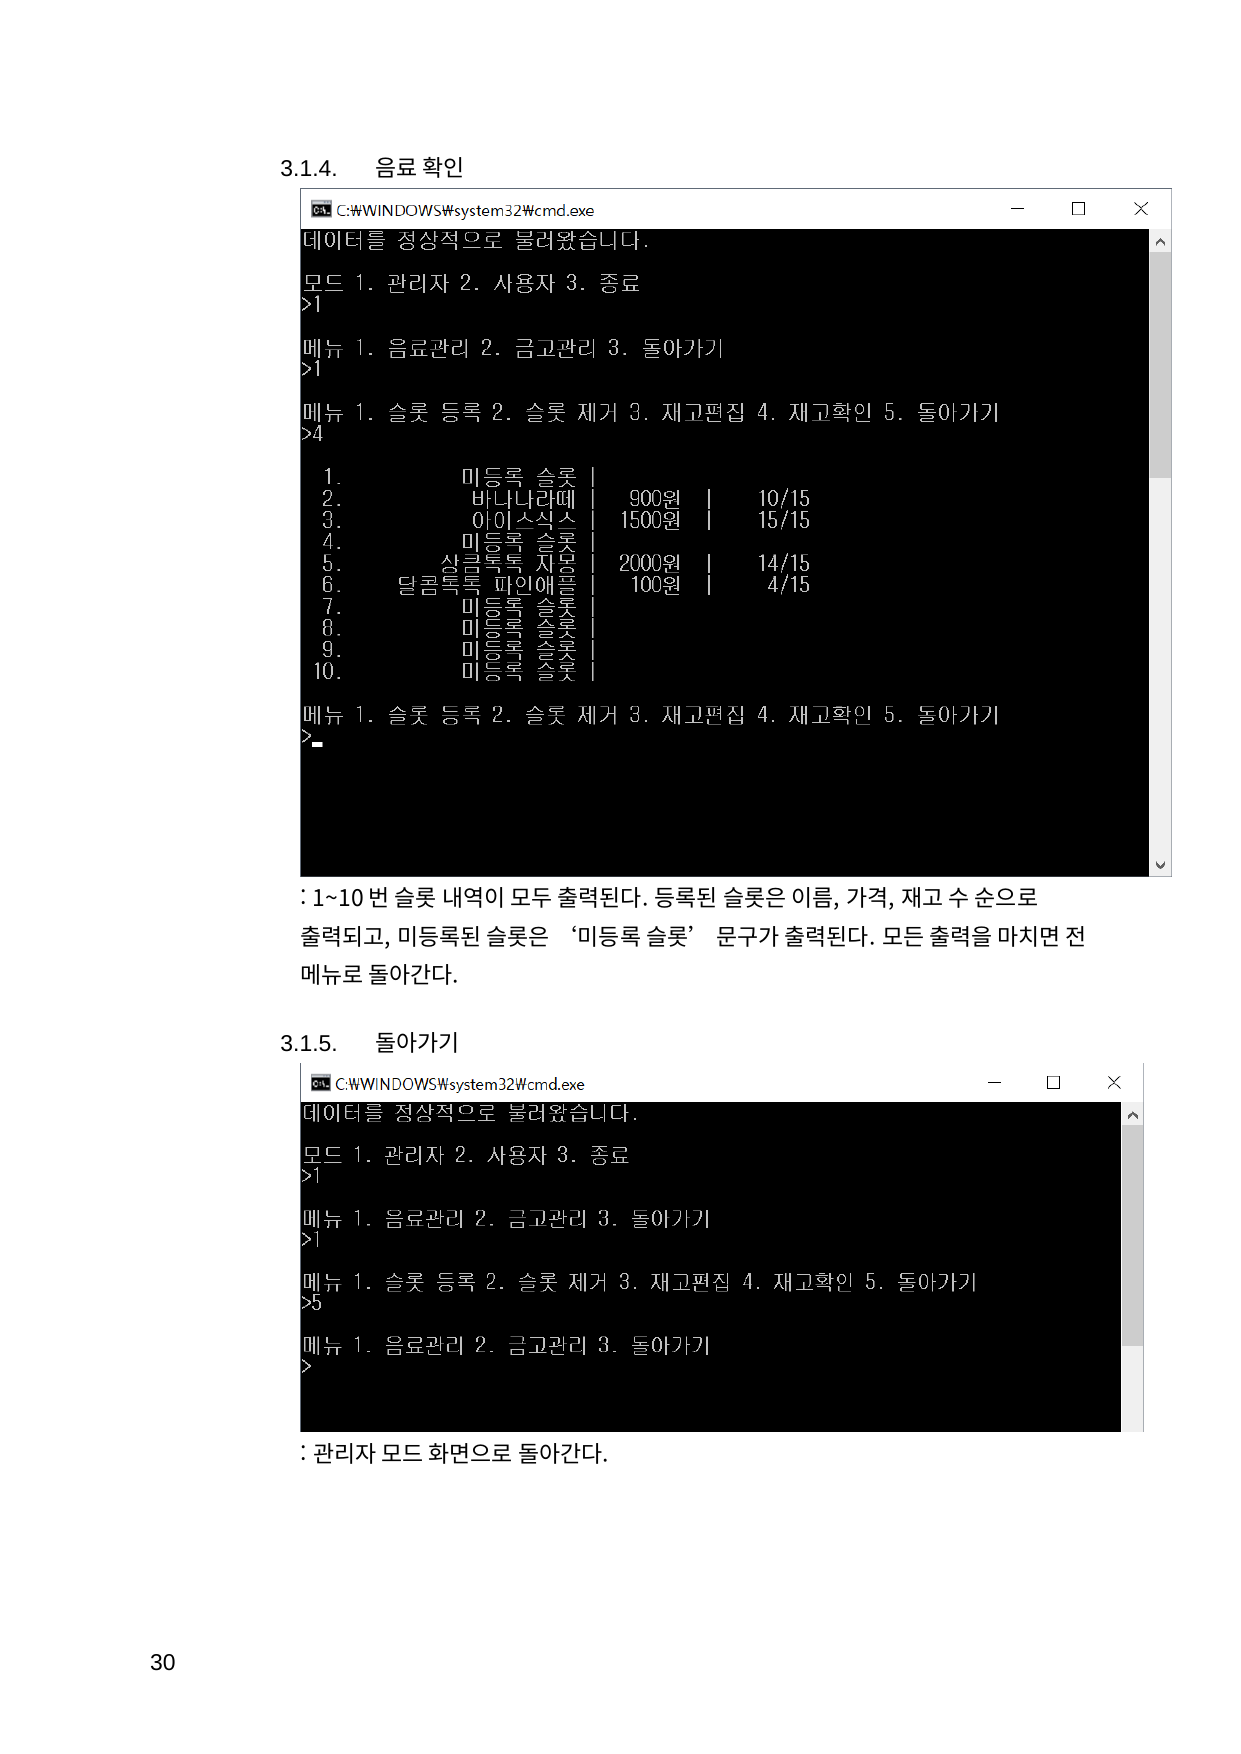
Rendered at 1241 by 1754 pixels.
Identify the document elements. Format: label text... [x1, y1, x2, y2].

subtitle 음료 확인 [337, 150, 1090, 183]
text : 1~10번 슬롯 내역이 모두 출력된다. 등록된 슬롯은 이름, 가격, 재고 수 순으로 출력되고, 미등록된 슬롯은 ‘미등록 슬롯’ 문구가 출력된다. 모든 출력을 마치면 전 메뉴로 돌아간다. [300, 880, 1090, 990]
picture [300, 188, 1172, 877]
text : 관리자 모드 화면으로 돌아간다. [300, 1436, 1090, 1469]
picture [300, 1063, 1144, 1432]
subtitle 돌아가기 [337, 1025, 1090, 1058]
